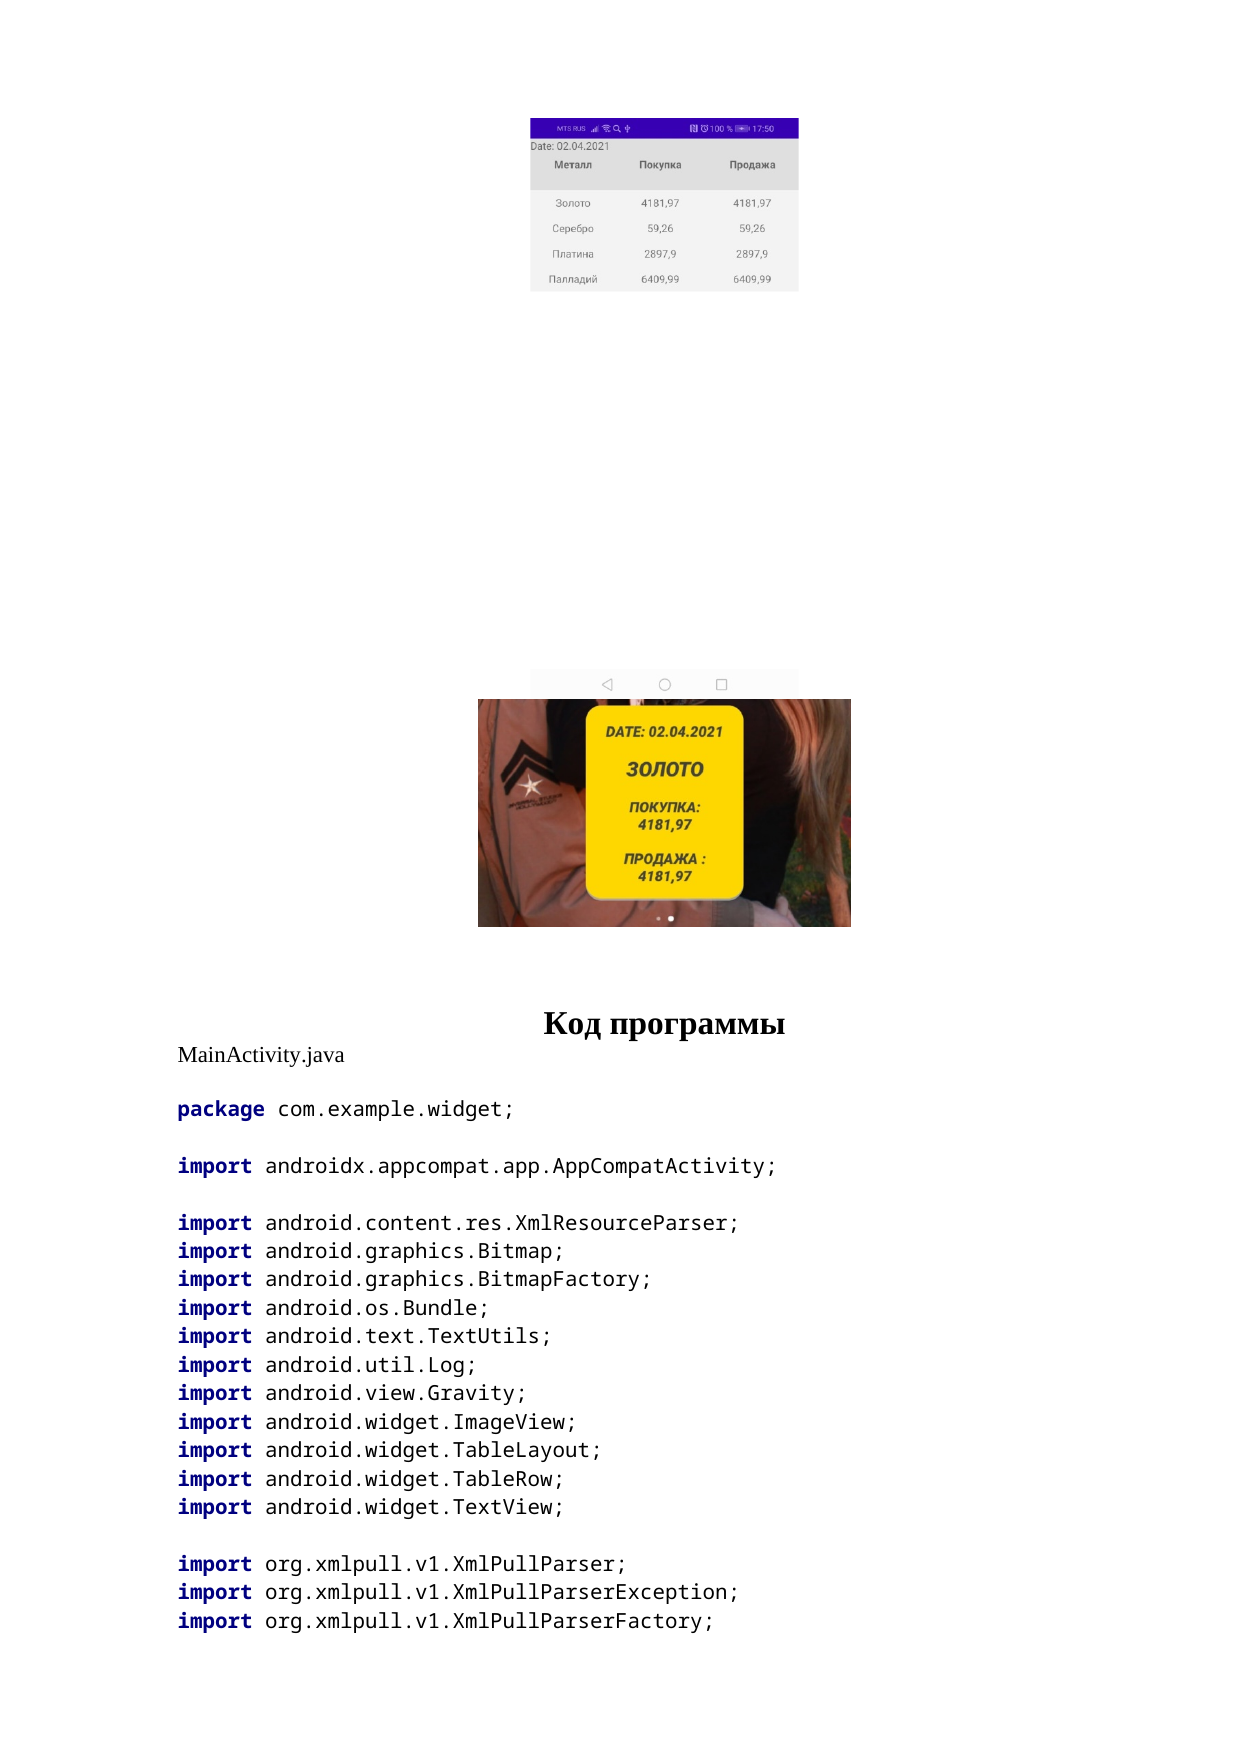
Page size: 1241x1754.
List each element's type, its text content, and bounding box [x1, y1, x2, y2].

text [177, 1094, 1152, 1634]
subtitle Код программы [177, 1003, 1152, 1041]
picture [478, 118, 851, 927]
text MainActivity.java [177, 1041, 1152, 1068]
